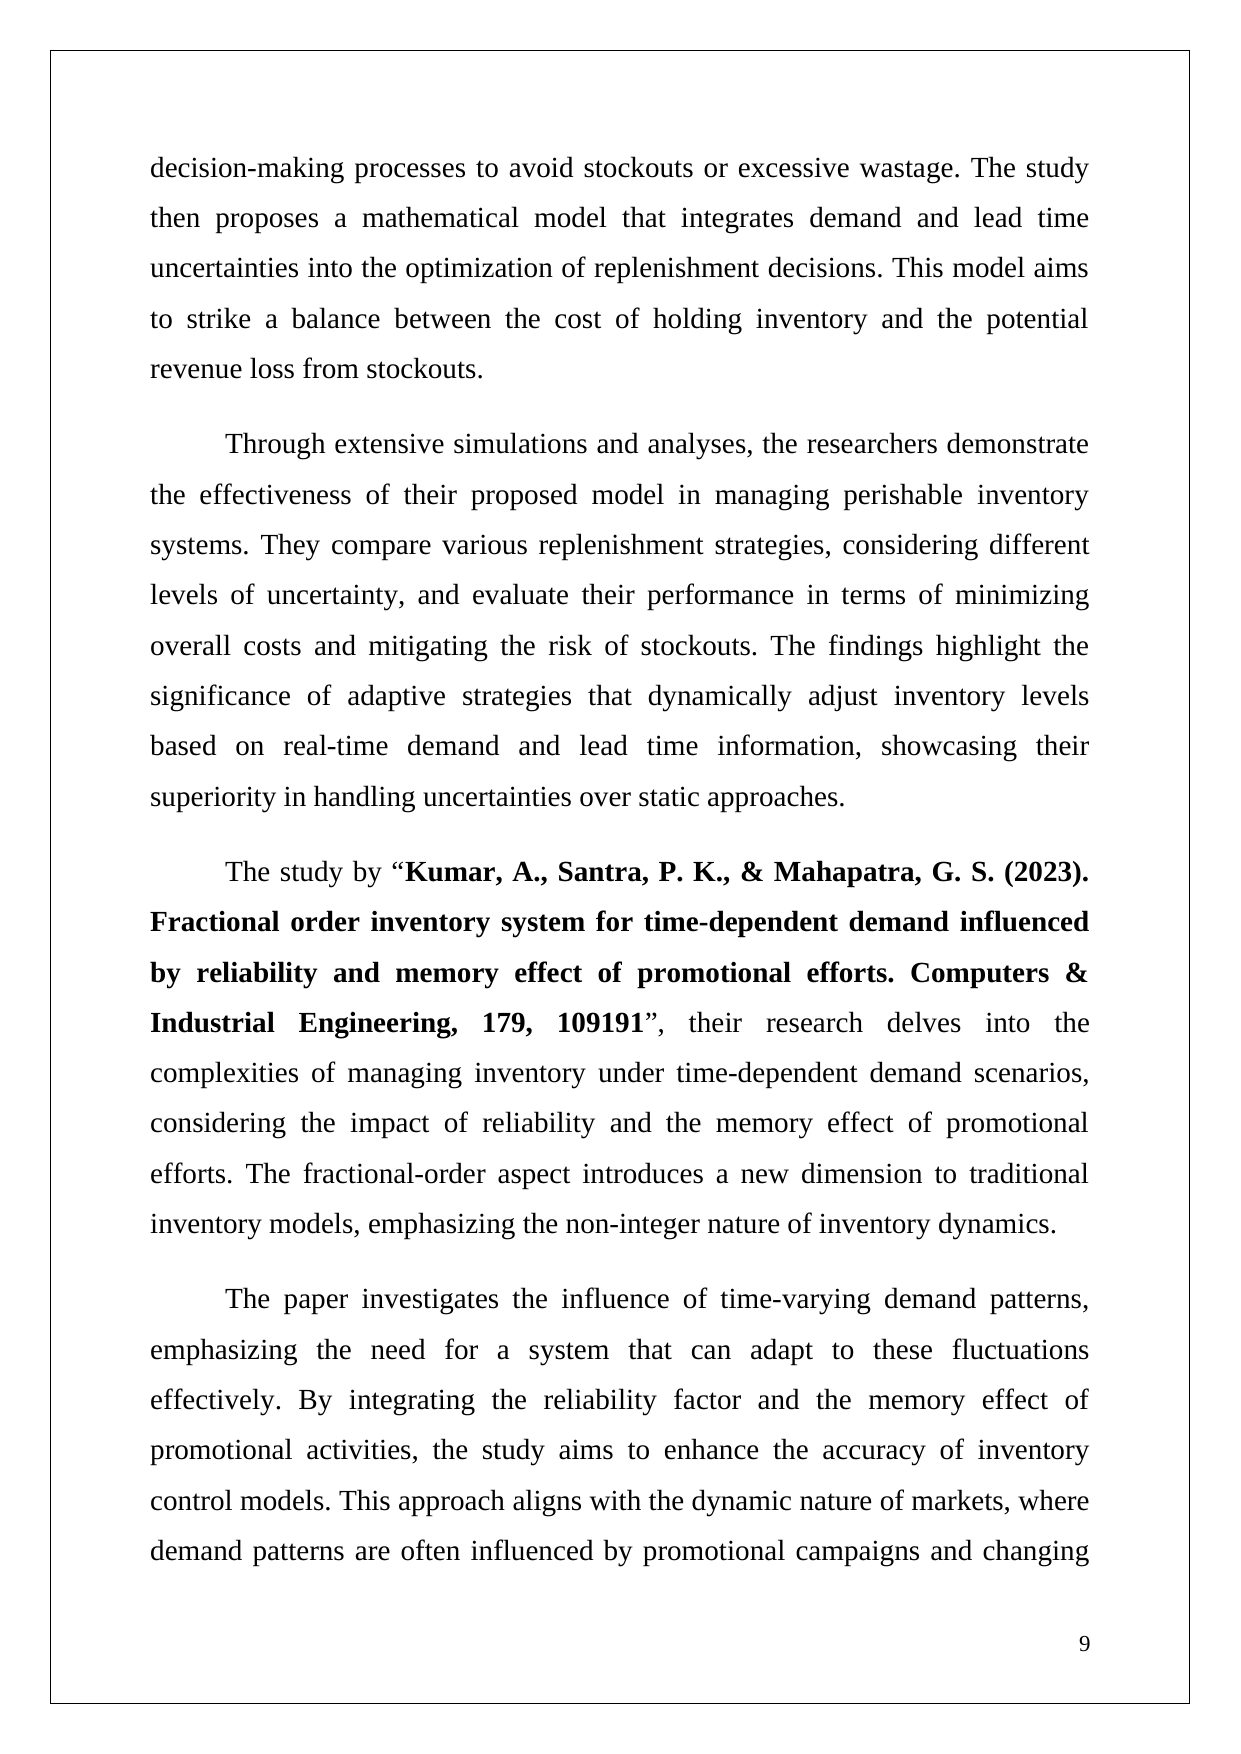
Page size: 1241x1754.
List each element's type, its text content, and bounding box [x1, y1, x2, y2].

text Through extensive simulations and analyses, the researchers demonstrate the effectiveness of their proposed model in managing perishable inventory systems. They compare various replenishment strategies, considering different levels of uncertainty, and evaluate their performance in terms of minimizing overall costs and mitigating the risk of stockouts. The findings highlight the significance of adaptive strategies that dynamically adjust inventory levels based on real-time demand and lead time information, showcasing their superiority in handling uncertainties over static approaches. [150, 427, 1090, 812]
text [150, 1282, 1090, 1567]
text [150, 150, 1090, 385]
text The study by “Kumar, A., Santra, P. K., & Mahapatra, G. S. (2023). Fractional order inventory system for time-dependent demand influenced by reliability and memory effect of promotional efforts. Computers & Industrial Engineering, 179, 109191”, their research delves into the complexities of managing inventory under time-dependent demand scenarios, considering the impact of reliability and the memory effect of promotional efforts. The fractional-order aspect introduces a new dimension to traditional inventory models, emphasizing the non-integer nature of inventory dynamics. [150, 854, 1090, 1240]
